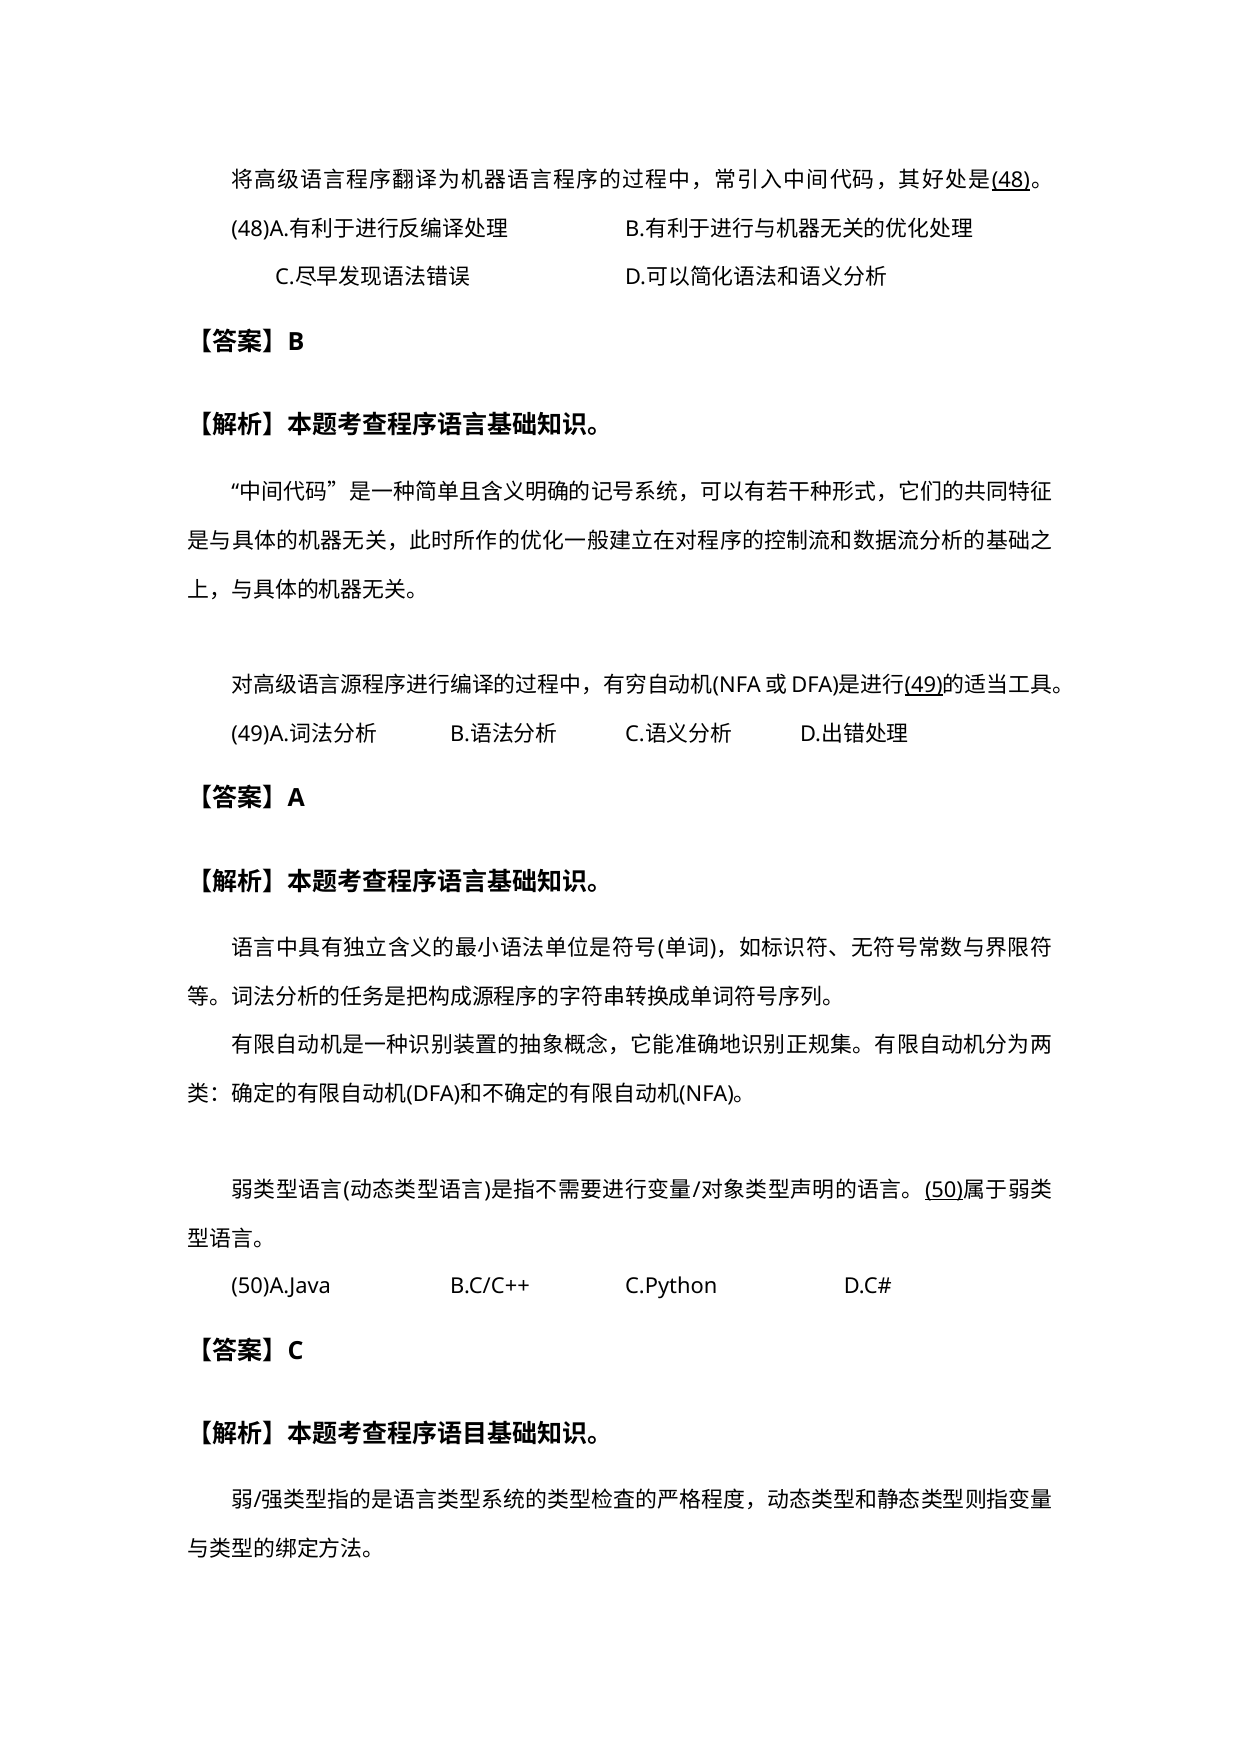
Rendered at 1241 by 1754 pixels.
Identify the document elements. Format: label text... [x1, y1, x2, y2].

text 弱类型语言(动态类型语言)是指不需要进行变量/对象类型声明的语言。(50)属于弱类型语言。 [187, 1171, 1053, 1253]
text 有限自动机是一种识别装置的抽象概念，它能准确地识别正规集。有限自动机分为两类：确定的有限自动机(DFA)和不确定的有限自动机(NFA)。 [187, 1027, 1053, 1108]
text 语言中具有独立含义的最小语法单位是符号(单词)，如标识符、无符号常数与界限符等。词法分析的任务是把构成源程序的字符串转换成单词符号序列。 [187, 930, 1053, 1011]
text 将高级语言程序翻译为机器语言程序的过程中，常引入中间代码，其好处是(48)。 (48)A.有利于进行反编译处理 B.有利于进行与机器无关的优化处理 [187, 162, 1053, 243]
text 【解析】本题考查程序语目基础知识。 [187, 1399, 1053, 1464]
text (49)A.词法分析 B.语法分析 C.语义分析 D.出错处理 [187, 715, 1053, 748]
text C.尽早发现语法错误 D.可以简化语法和语义分析 [231, 259, 1053, 292]
text 弱/强类型指的是语言类型系统的类型检査的严格程度，动态类型和静态类型则指变量与类型的绑定方法。 [187, 1482, 1053, 1563]
text 【答案】A [187, 763, 1053, 828]
text 【答案】B [187, 307, 1053, 372]
text 【解析】本题考查程序语言基础知识。 [187, 391, 1053, 456]
text 【解析】本题考查程序语言基础知识。 [187, 847, 1053, 912]
text “中间代码”是一种简单且含义明确的记号系统，可以有若干种形式，它们的共同特征是与具体的机器无关，此时所作的优化一般建立在对程序的控制流和数据流分析的基础之上，与具体的机器无关。 [187, 474, 1053, 604]
text 对高级语言源程序进行编译的过程中，有穷自动机(NFA或DFA)是进行(49)的适当工具。 [187, 667, 1053, 699]
text (50)A.Java B.C/C++ C.Python D.C# [187, 1268, 1053, 1301]
text 【答案】C [187, 1316, 1053, 1381]
